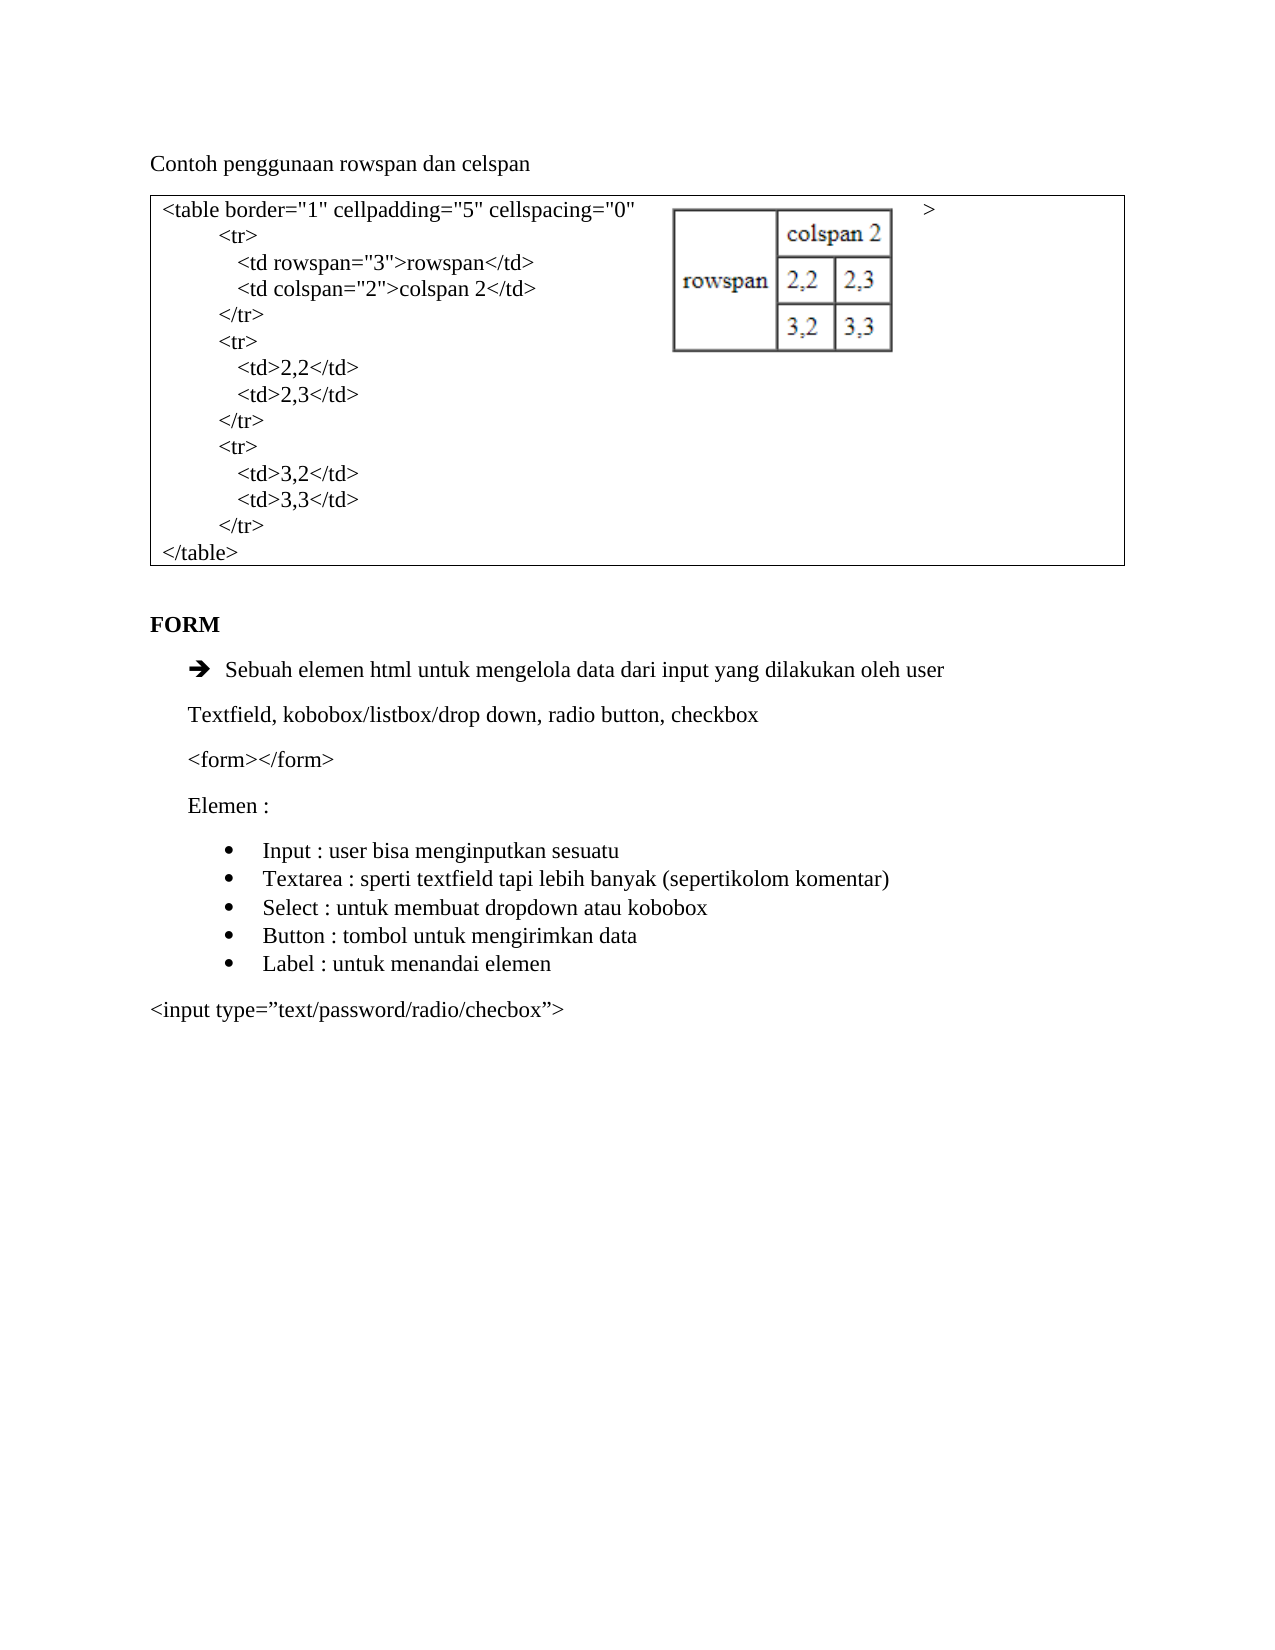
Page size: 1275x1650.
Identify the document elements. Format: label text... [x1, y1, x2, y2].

picture [660, 196, 904, 379]
text Textfield, kobobox/listbox/drop down, radio button, checkbox [187, 701, 1125, 728]
list Label : untuk menandai elemen [225, 951, 1125, 977]
list Input : user bisa menginputkan sesuatu [225, 837, 1125, 863]
text <input type=”text/password/radio/checbox”> [150, 996, 1125, 1022]
text Elemen : [187, 792, 1125, 818]
list Textarea : sperti textfield tapi lebih banyak (sepertikolom komentar) [225, 865, 1125, 892]
text Contoh penggunaan rowspan dan celspan [150, 150, 1125, 176]
text <form></form> [187, 747, 1125, 773]
list Select : untuk membuat dropdown atau kobobox [225, 894, 1125, 920]
list Button : tombol untuk mengirimkan data [225, 922, 1125, 948]
list Sebuah elemen html untuk mengelola data dari input yang dilakukan oleh user [187, 656, 1125, 683]
table_header <table border="1" cellpadding="5" cellspacing="0" > <tr> <td rowspan="3">rowspan</td> <td colspan="2">colspan 2</td> </tr> <tr> <td>2,2</td> <td>2,3</td> </tr> <tr> <td>3,2</td> <td>3,3</td> </tr> </table> [151, 196, 1124, 565]
text FORM [150, 611, 1125, 638]
